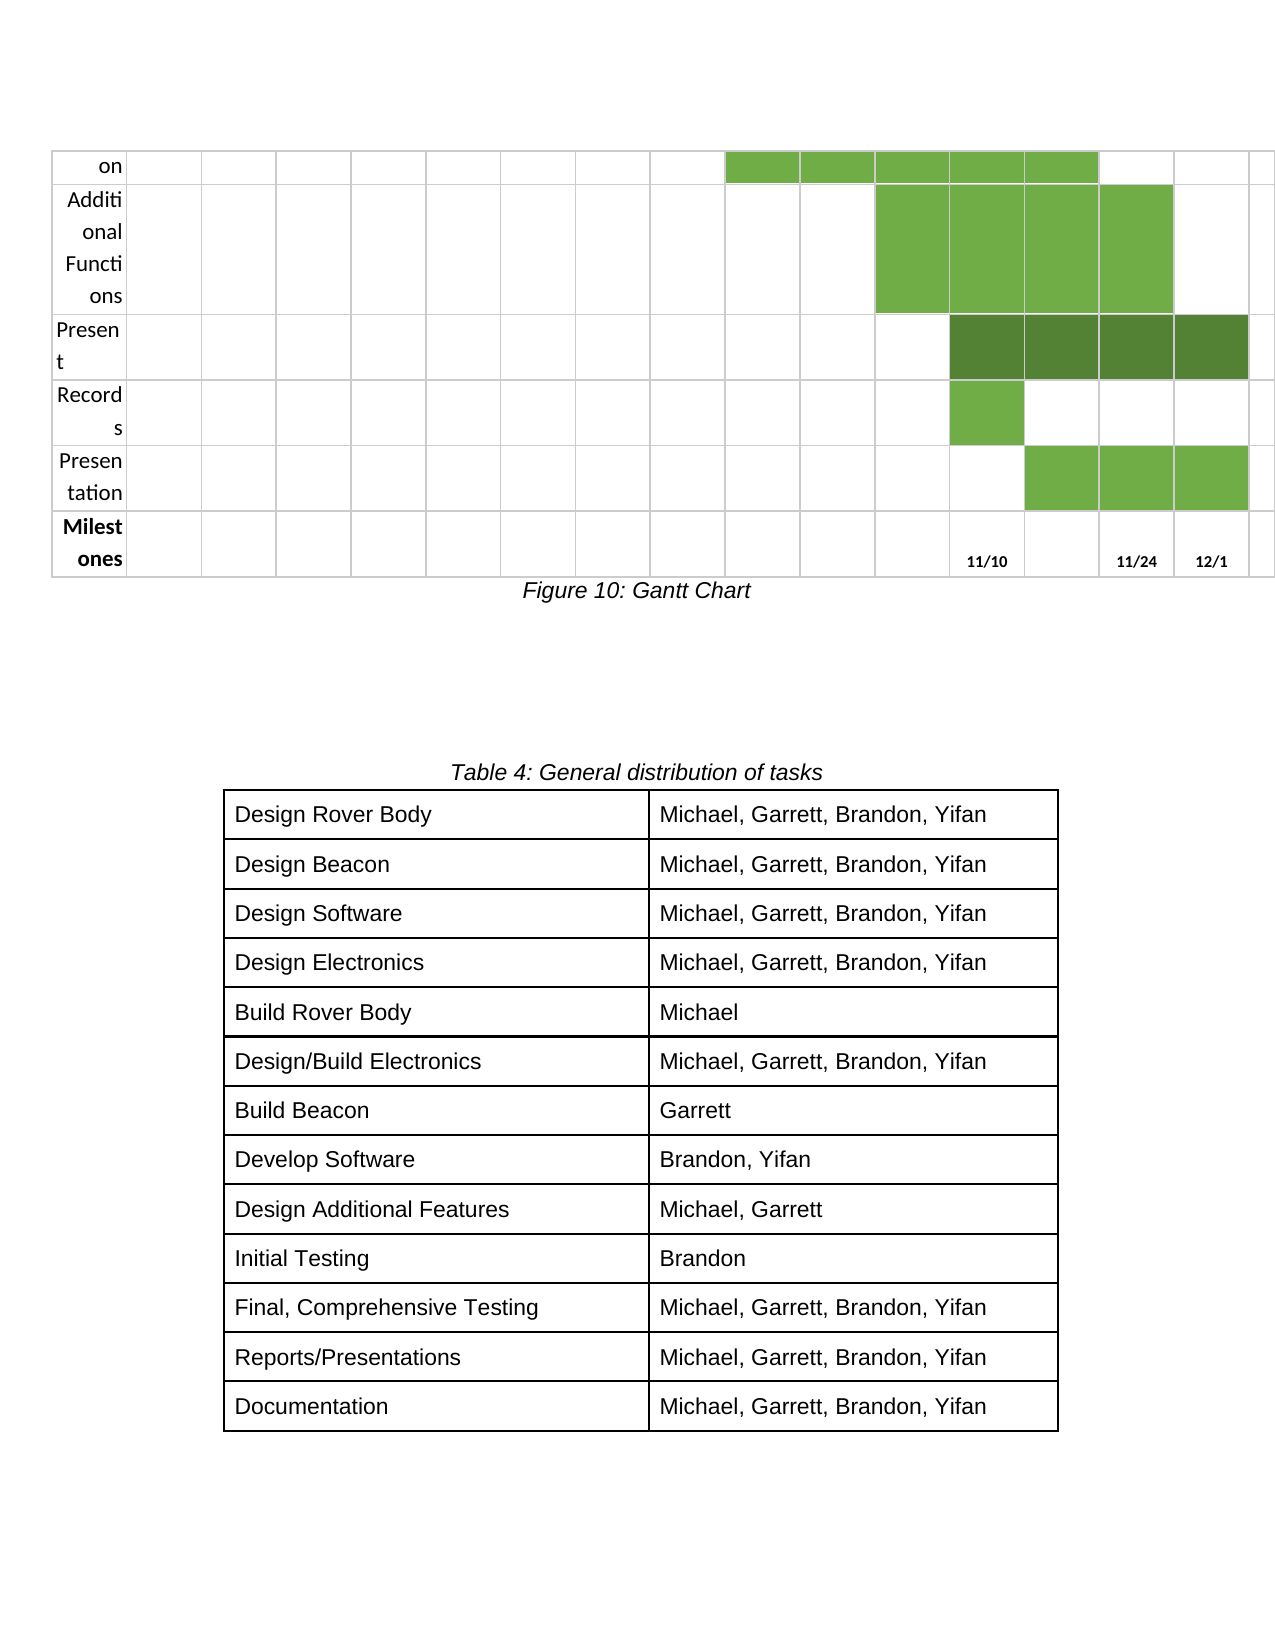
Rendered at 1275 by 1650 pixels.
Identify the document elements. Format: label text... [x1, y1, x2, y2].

table_cell Design Additional Features [225, 1185, 648, 1232]
table_cell Brandon [650, 1235, 1057, 1282]
table_cell [1175, 152, 1248, 183]
table_cell [127, 152, 201, 183]
table_cell [1100, 152, 1173, 183]
table_cell Michael, Garrett, Brandon, Yifan [650, 939, 1057, 986]
table_cell [950, 185, 1024, 313]
table_cell Milestones [53, 512, 126, 576]
table_cell [1025, 315, 1098, 379]
table_cell [127, 446, 201, 510]
table_cell [202, 512, 275, 576]
table_cell [576, 185, 649, 313]
table_cell [352, 185, 425, 313]
table_cell [876, 315, 949, 379]
table_cell 11/24 [1100, 512, 1173, 576]
table_cell [127, 315, 201, 379]
table_cell [427, 512, 500, 576]
table_cell [1175, 446, 1248, 510]
table_cell [950, 446, 1024, 510]
table_cell [501, 152, 575, 183]
table_cell [651, 446, 724, 510]
table_cell [576, 152, 649, 183]
table_cell [1250, 185, 1274, 313]
table_cell [501, 512, 575, 576]
table_cell Michael, Garrett, Brandon, Yifan [650, 890, 1057, 937]
table_cell [427, 381, 500, 445]
table_cell [277, 152, 350, 183]
table_cell [726, 381, 799, 445]
table_cell [726, 315, 799, 379]
table_cell [1100, 185, 1173, 313]
table_cell [576, 315, 649, 379]
table_cell Design Software [225, 890, 648, 937]
table_cell [1250, 152, 1274, 183]
table_cell [501, 185, 575, 313]
table_cell Develop Software [225, 1136, 648, 1183]
table_cell [1100, 381, 1173, 445]
table_cell [801, 185, 874, 313]
table_cell Michael, Garrett, Brandon, Yifan [650, 1038, 1057, 1084]
table_cell [277, 381, 350, 445]
table_cell Design/Build Electronics [225, 1038, 648, 1084]
table_cell [427, 446, 500, 510]
table_cell Design Beacon [225, 840, 648, 887]
table_cell [1025, 446, 1098, 510]
table_cell [352, 512, 425, 576]
table_cell [202, 446, 275, 510]
table_cell [576, 381, 649, 445]
table_cell [950, 152, 1024, 183]
table_cell 11/10 [950, 512, 1024, 576]
table_cell [277, 185, 350, 313]
table_cell Build Rover Body [225, 988, 648, 1035]
table_cell [501, 381, 575, 445]
table_cell [202, 315, 275, 379]
table_cell [1250, 512, 1274, 576]
table_cell [127, 381, 201, 445]
table_cell Garrett [650, 1087, 1057, 1134]
table_cell [950, 381, 1024, 445]
table_cell [1100, 446, 1173, 510]
table_cell Michael, Garrett [650, 1185, 1057, 1232]
table_cell [352, 152, 425, 183]
table_cell [1025, 381, 1098, 445]
table_cell Michael, Garrett, Brandon, Yifan [650, 1382, 1057, 1429]
table_cell [202, 381, 275, 445]
table_cell Initial Testing [225, 1235, 648, 1282]
table_cell [576, 446, 649, 510]
table_cell [427, 185, 500, 313]
table_cell [576, 512, 649, 576]
table_cell [801, 152, 874, 183]
table_cell [876, 185, 949, 313]
table_header Michael, Garrett, Brandon, Yifan [650, 791, 1057, 838]
table_cell [1175, 381, 1248, 445]
table_cell [202, 185, 275, 313]
table_cell [726, 185, 799, 313]
table_header Design Rover Body [225, 791, 648, 838]
table_cell [801, 512, 874, 576]
table_cell Present [53, 315, 126, 379]
table_cell [651, 152, 724, 183]
table_cell [726, 152, 799, 183]
table_cell [726, 446, 799, 510]
table_cell [1175, 185, 1248, 313]
table_cell [876, 446, 949, 510]
table_cell Michael, Garrett, Brandon, Yifan [650, 1333, 1057, 1380]
table_cell [1025, 152, 1098, 183]
table_cell [127, 512, 201, 576]
table_cell [427, 315, 500, 379]
table_cell [651, 315, 724, 379]
table_cell [1250, 381, 1274, 445]
table_cell Records [53, 381, 126, 445]
text Figure 10: Gantt Chart [150, 578, 1125, 604]
table_cell Reports/Presentations [225, 1333, 648, 1380]
table_cell [1025, 512, 1098, 576]
table_cell [352, 315, 425, 379]
table_cell Presentation [53, 446, 126, 510]
table_cell [651, 185, 724, 313]
table_cell Brandon, Yifan [650, 1136, 1057, 1183]
table_cell [801, 446, 874, 510]
table_cell [1100, 315, 1173, 379]
table_cell [1250, 315, 1274, 379]
table_cell [501, 446, 575, 510]
table_cell [876, 512, 949, 576]
table_cell [501, 315, 575, 379]
table_cell [950, 315, 1024, 379]
table_cell Final, Comprehensive Testing [225, 1284, 648, 1331]
table_cell Additional Functions [53, 185, 126, 313]
table_cell [801, 381, 874, 445]
table_cell [1250, 446, 1274, 510]
table_cell [277, 446, 350, 510]
table_cell [352, 446, 425, 510]
table_cell [876, 152, 949, 183]
table_cell [127, 185, 201, 313]
table_cell Obstacle detection [53, 152, 126, 183]
table_cell [277, 315, 350, 379]
table_cell Michael [650, 988, 1057, 1035]
table_cell [726, 512, 799, 576]
table_cell [202, 152, 275, 183]
text Table 4: General distribution of tasks [150, 759, 1125, 785]
table_cell [427, 152, 500, 183]
table_cell [352, 381, 425, 445]
table_cell [651, 381, 724, 445]
table_cell [876, 381, 949, 445]
table_cell Michael, Garrett, Brandon, Yifan [650, 840, 1057, 887]
table_cell 12/1 [1175, 512, 1248, 576]
table_cell [1175, 315, 1248, 379]
table_cell [1025, 185, 1098, 313]
table_cell [277, 512, 350, 576]
table_cell Build Beacon [225, 1087, 648, 1134]
table_cell Documentation [225, 1382, 648, 1429]
table_cell Michael, Garrett, Brandon, Yifan [650, 1284, 1057, 1331]
table_cell Design Electronics [225, 939, 648, 986]
table_cell [651, 512, 724, 576]
table_cell [801, 315, 874, 379]
